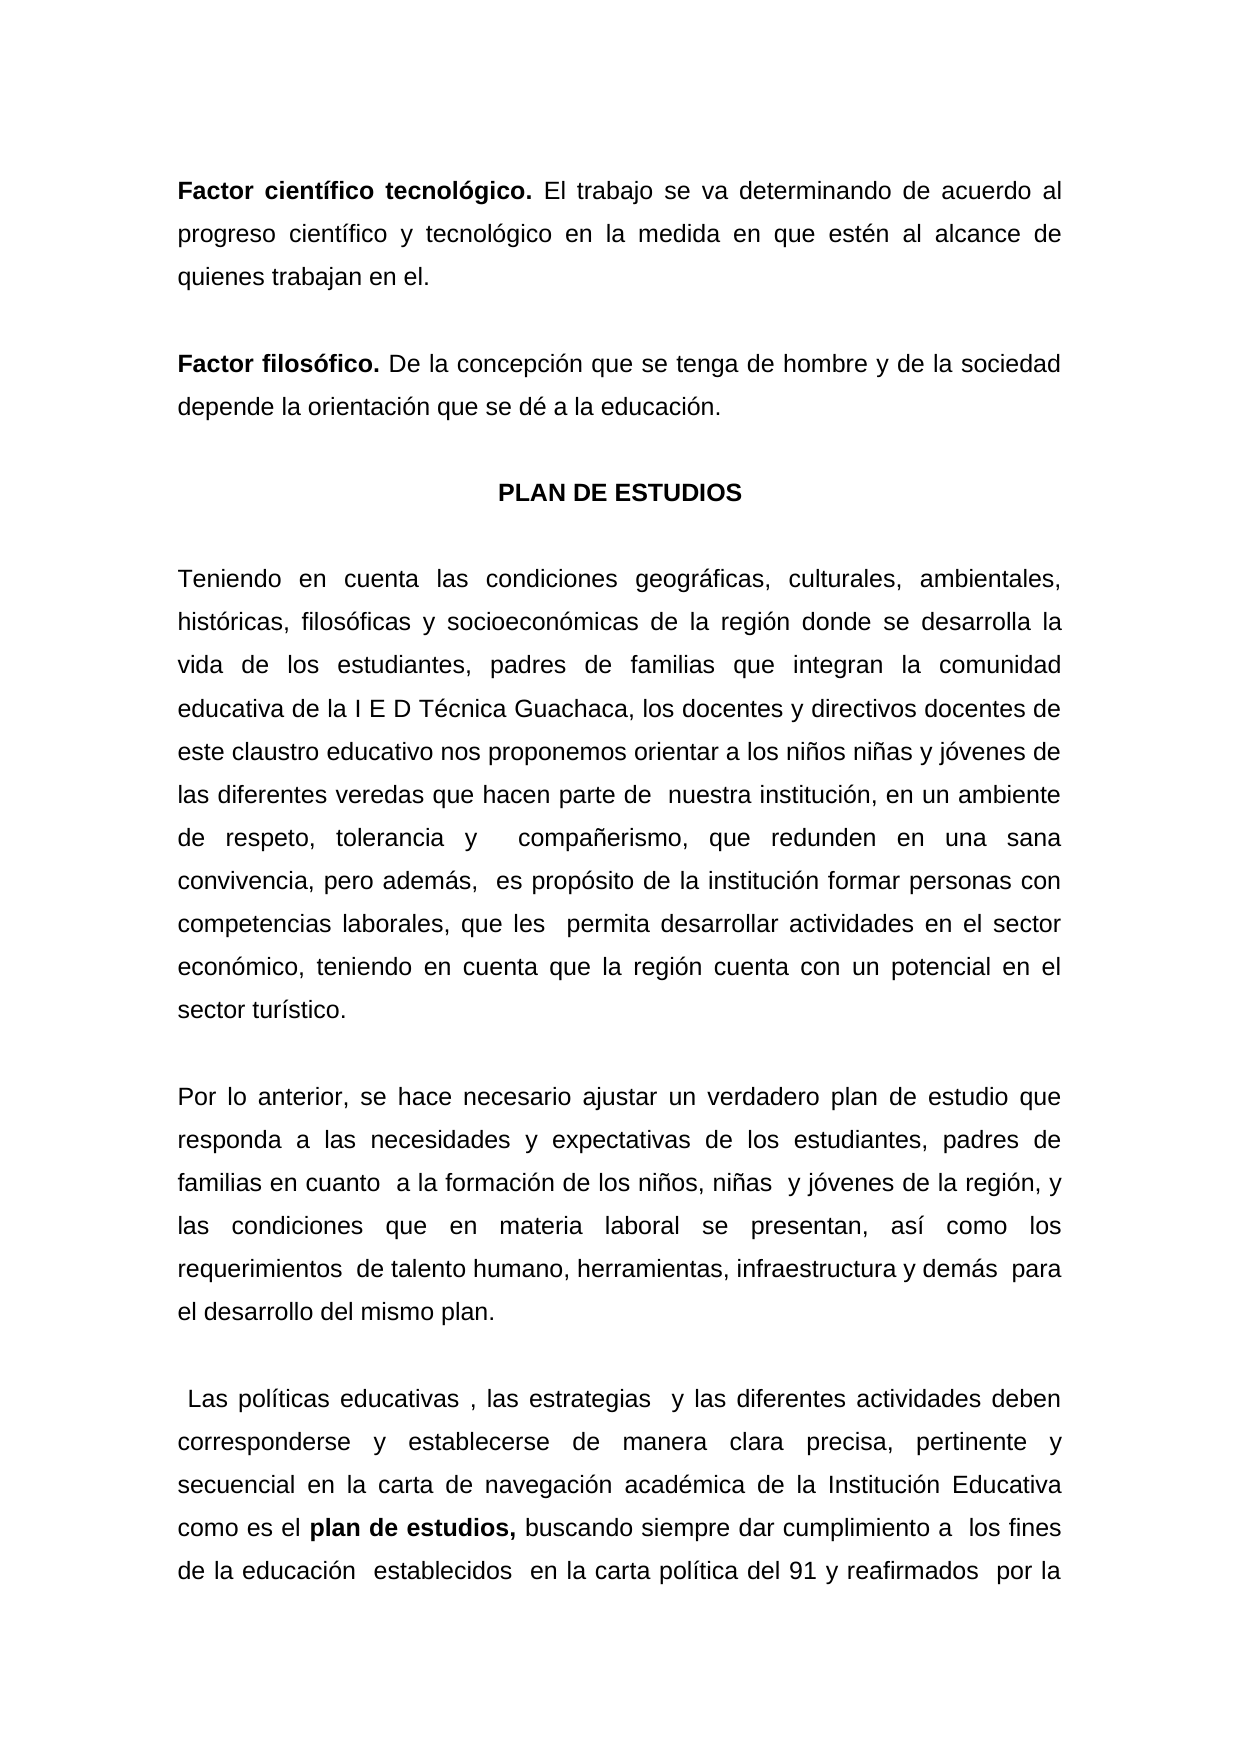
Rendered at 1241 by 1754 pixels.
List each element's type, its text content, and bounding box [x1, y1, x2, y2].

text Factor científico tecnológico. El trabajo se va determinando de acuerdo al progreso científico y tecnológico en la medida en que estén al alcance de quienes trabajan en el. [177, 176, 1063, 291]
text Factor filosófico. De la concepción que se tenga de hombre y de la sociedad depende la orientación que se dé a la educación. [177, 348, 1063, 420]
text Teniendo en cuenta las condiciones geográficas, culturales, ambientales, históricas, filosóficas y socioeconómicas de la región donde se desarrolla la vida de los estudiantes, padres de familias que integran la comunidad educativa de la I E D Técnica Guachaca, los docentes y directivos docentes de este claustro educativo nos proponemos orientar a los niños niñas y jóvenes de las diferentes veredas que hacen parte de nuestra institución, en un ambiente de respeto, tolerancia y compañerismo, que redunden en una sana convivencia, pero además, es propósito de la institución formar personas con competencias laborales, que les permita desarrollar actividades en el sector económico, teniendo en cuenta que la región cuenta con un potencial en el sector turístico. [177, 564, 1063, 1024]
text PLAN DE ESTUDIOS [177, 478, 1063, 507]
text Por lo anterior, se hace necesario ajustar un verdadero plan de estudio que responda a las necesidades y expectativas de los estudiantes, padres de familias en cuanto a la formación de los niños, niñas y jóvenes de la región, y las condiciones que en materia laboral se presentan, así como los requerimientos de talento humano, herramientas, infraestructura y demás para el desarrollo del mismo plan. [177, 1082, 1063, 1326]
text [177, 1383, 1063, 1585]
